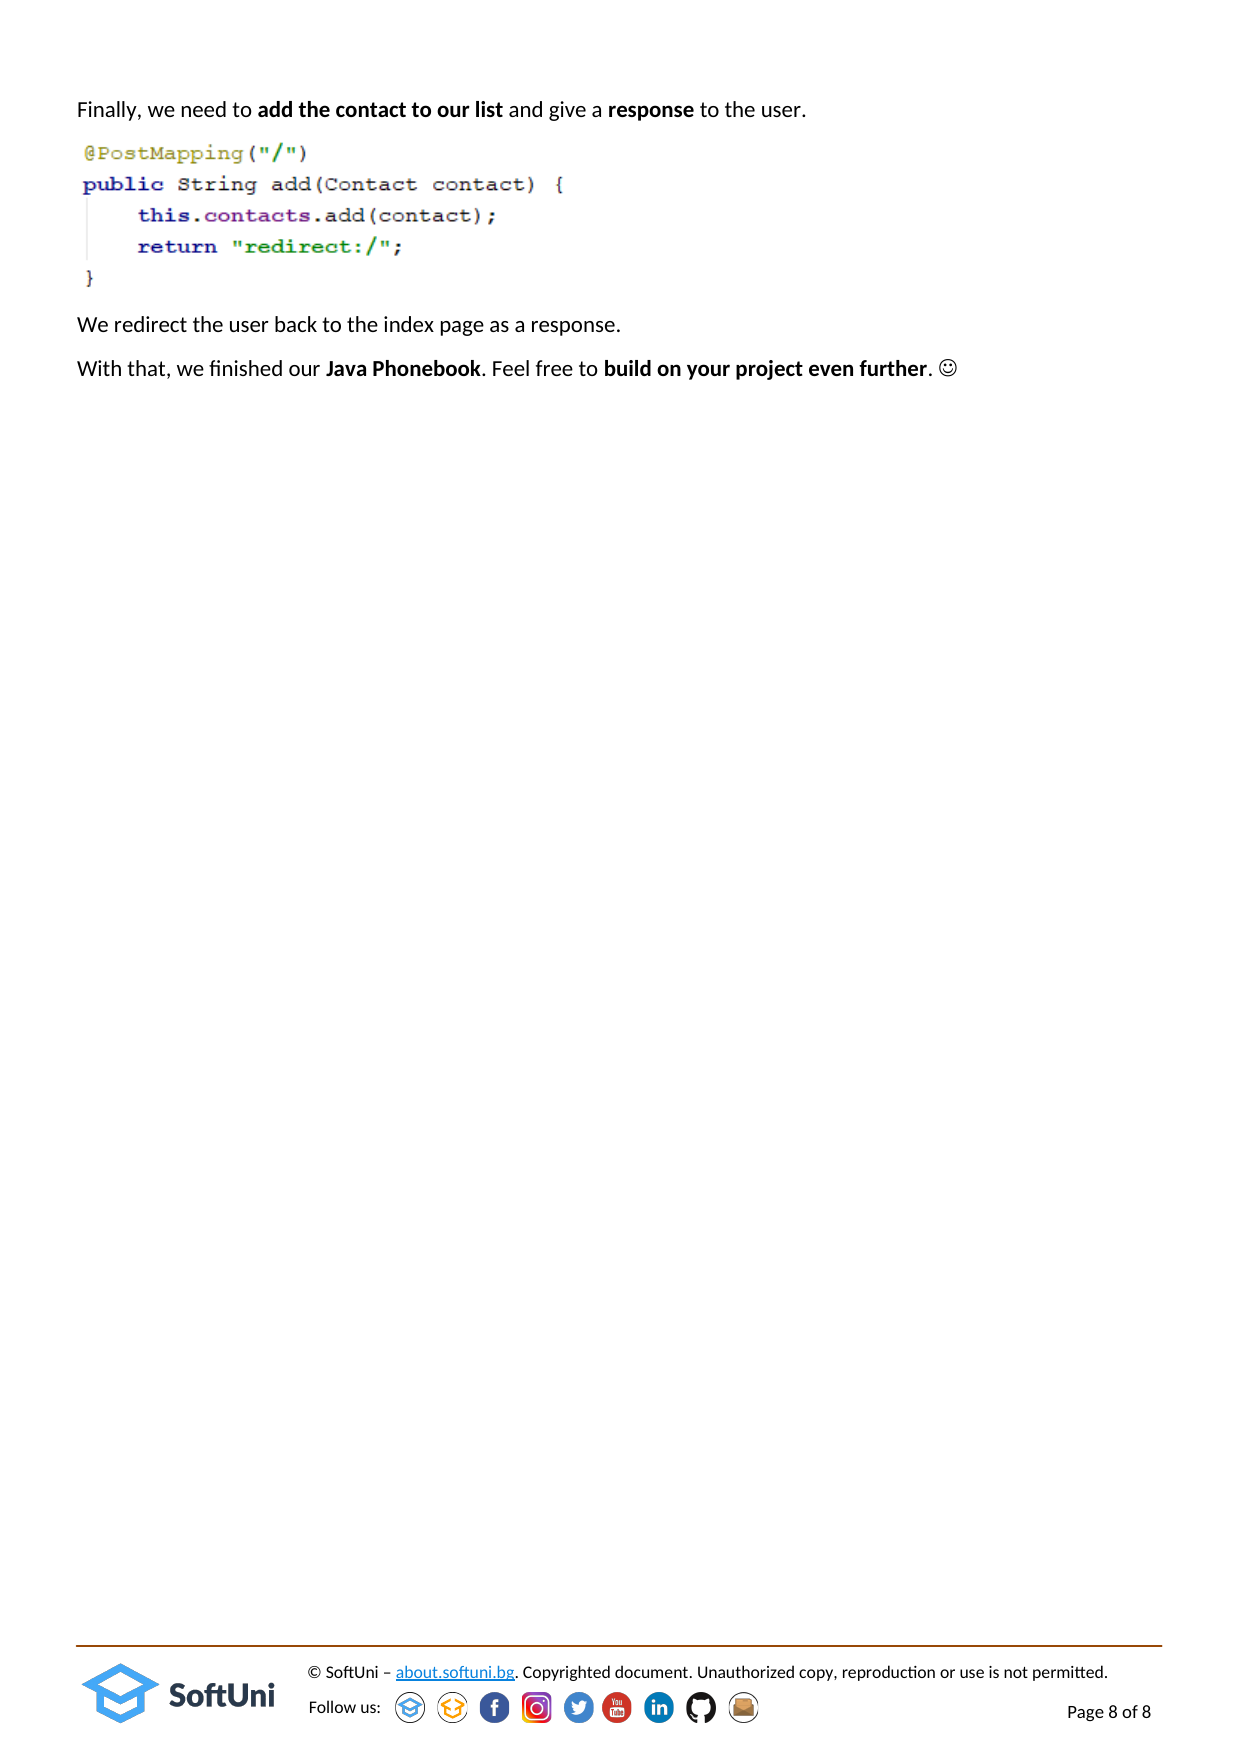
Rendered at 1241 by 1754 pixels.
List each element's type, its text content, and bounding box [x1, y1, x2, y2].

picture [686, 1692, 716, 1723]
picture [564, 1692, 594, 1723]
text Finally, we need to add the contact to our list and give a response to the user. [77, 95, 1163, 123]
picture [658, 1705, 667, 1714]
picture [728, 1692, 759, 1723]
picture [644, 1692, 653, 1701]
picture [522, 1692, 552, 1723]
picture [479, 1692, 510, 1723]
text With that, we finished our Java Phonebook. Feel free to build on your project even further. [77, 354, 1163, 382]
text We redirect the user back to the index page as a response. [77, 310, 1163, 338]
picture [76, 140, 575, 293]
picture [644, 1714, 653, 1723]
picture [602, 1692, 632, 1723]
picture [395, 1692, 425, 1723]
picture [665, 1714, 674, 1723]
picture [437, 1692, 468, 1723]
picture [75, 1658, 281, 1729]
picture [665, 1692, 674, 1701]
